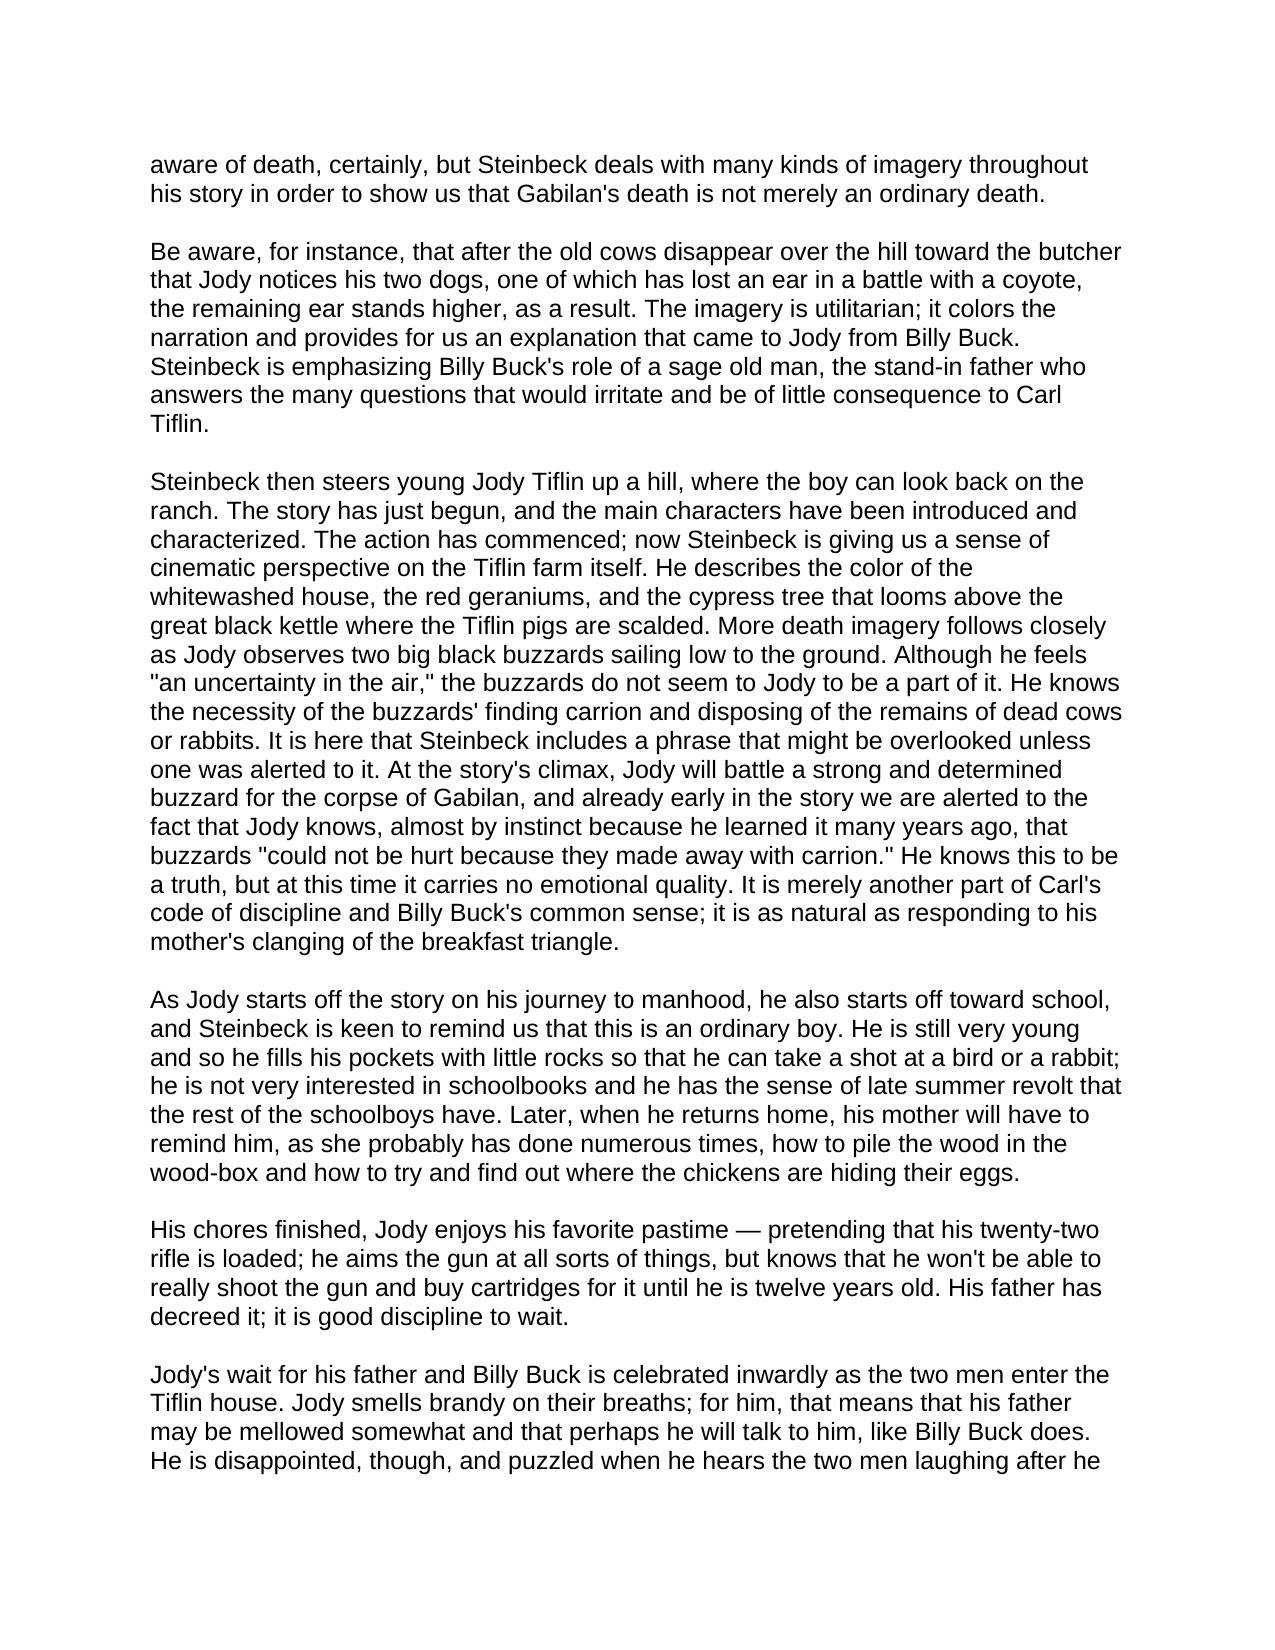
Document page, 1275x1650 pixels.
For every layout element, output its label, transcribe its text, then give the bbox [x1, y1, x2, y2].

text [150, 1359, 1125, 1474]
text Steinbeck then steers young Jody Tiflin up a hill, where the boy can look back on the ranch. The story has just begun, and the main characters have been introduced and characterized. The action has commenced; now Steinbeck is giving us a sense of cinematic perspective on the Tiflin farm itself. He describes the color of the whitewashed house, the red geraniums, and the cypress tree that looms above the great black kettle where the Tiflin pigs are scalded. More death imagery follows closely as Jody observes two big black buzzards sailing low to the ground. Although he feels "an uncertainty in the air," the buzzards do not seem to Jody to be a part of it. He knows the necessity of the buzzards' finding carrion and disposing of the remains of dead cows or rabbits. It is here that Steinbeck includes a phrase that might be overlooked unless one was alerted to it. At the story's climax, Jody will battle a strong and determined buzzard for the corpse of Gabilan, and already early in the story we are alerted to the fact that Jody knows, almost by instinct because he learned it many years ago, that buzzards "could not be hurt because they made away with carrion." He knows this to be a truth, but at this time it carries no emotional quality. It is merely another part of Carl's code of discipline and Billy Buck's common sense; it is as natural as responding to his mother's clanging of the breakfast triangle. [150, 467, 1125, 956]
text Be aware, for instance, that after the old cows disappear over the hill toward the butcher that Jody notices his two dogs, one of which has lost an ear in a battle with a coyote, the remaining ear stands higher, as a result. The imagery is utilitarian; it colors the narration and provides for us an explanation that came to Jody from Billy Buck. Steinbeck is emphasizing Billy Buck's role of a sage old man, the stand-in father who answers the many questions that would irritate and be of little consequence to Carl Tiflin. [150, 237, 1125, 438]
text His chores finished, Jody enjoys his favorite pastime — pretending that his twenty-two rifle is loaded; he aims the gun at all sorts of things, but knows that he won't be able to really shoot the gun and buy cartridges for it until he is twelve years old. His father has decreed it; it is good discipline to wait. [150, 1215, 1125, 1330]
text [150, 150, 1125, 207]
text As Jody starts off the story on his journey to manhood, he also starts off toward school, and Steinbeck is keen to remind us that this is an ordinary boy. He is still very young and so he fills his pockets with little rocks so that he can take a shot at a bird or a rabbit; he is not very interested in schoolbooks and he has the sense of late summer revolt that the rest of the schoolboys have. Later, when he returns home, his mother will have to remind him, as she probably has done numerous times, how to pile the wood in the wood-box and how to try and find out where the chickens are hiding their eggs. [150, 985, 1125, 1186]
